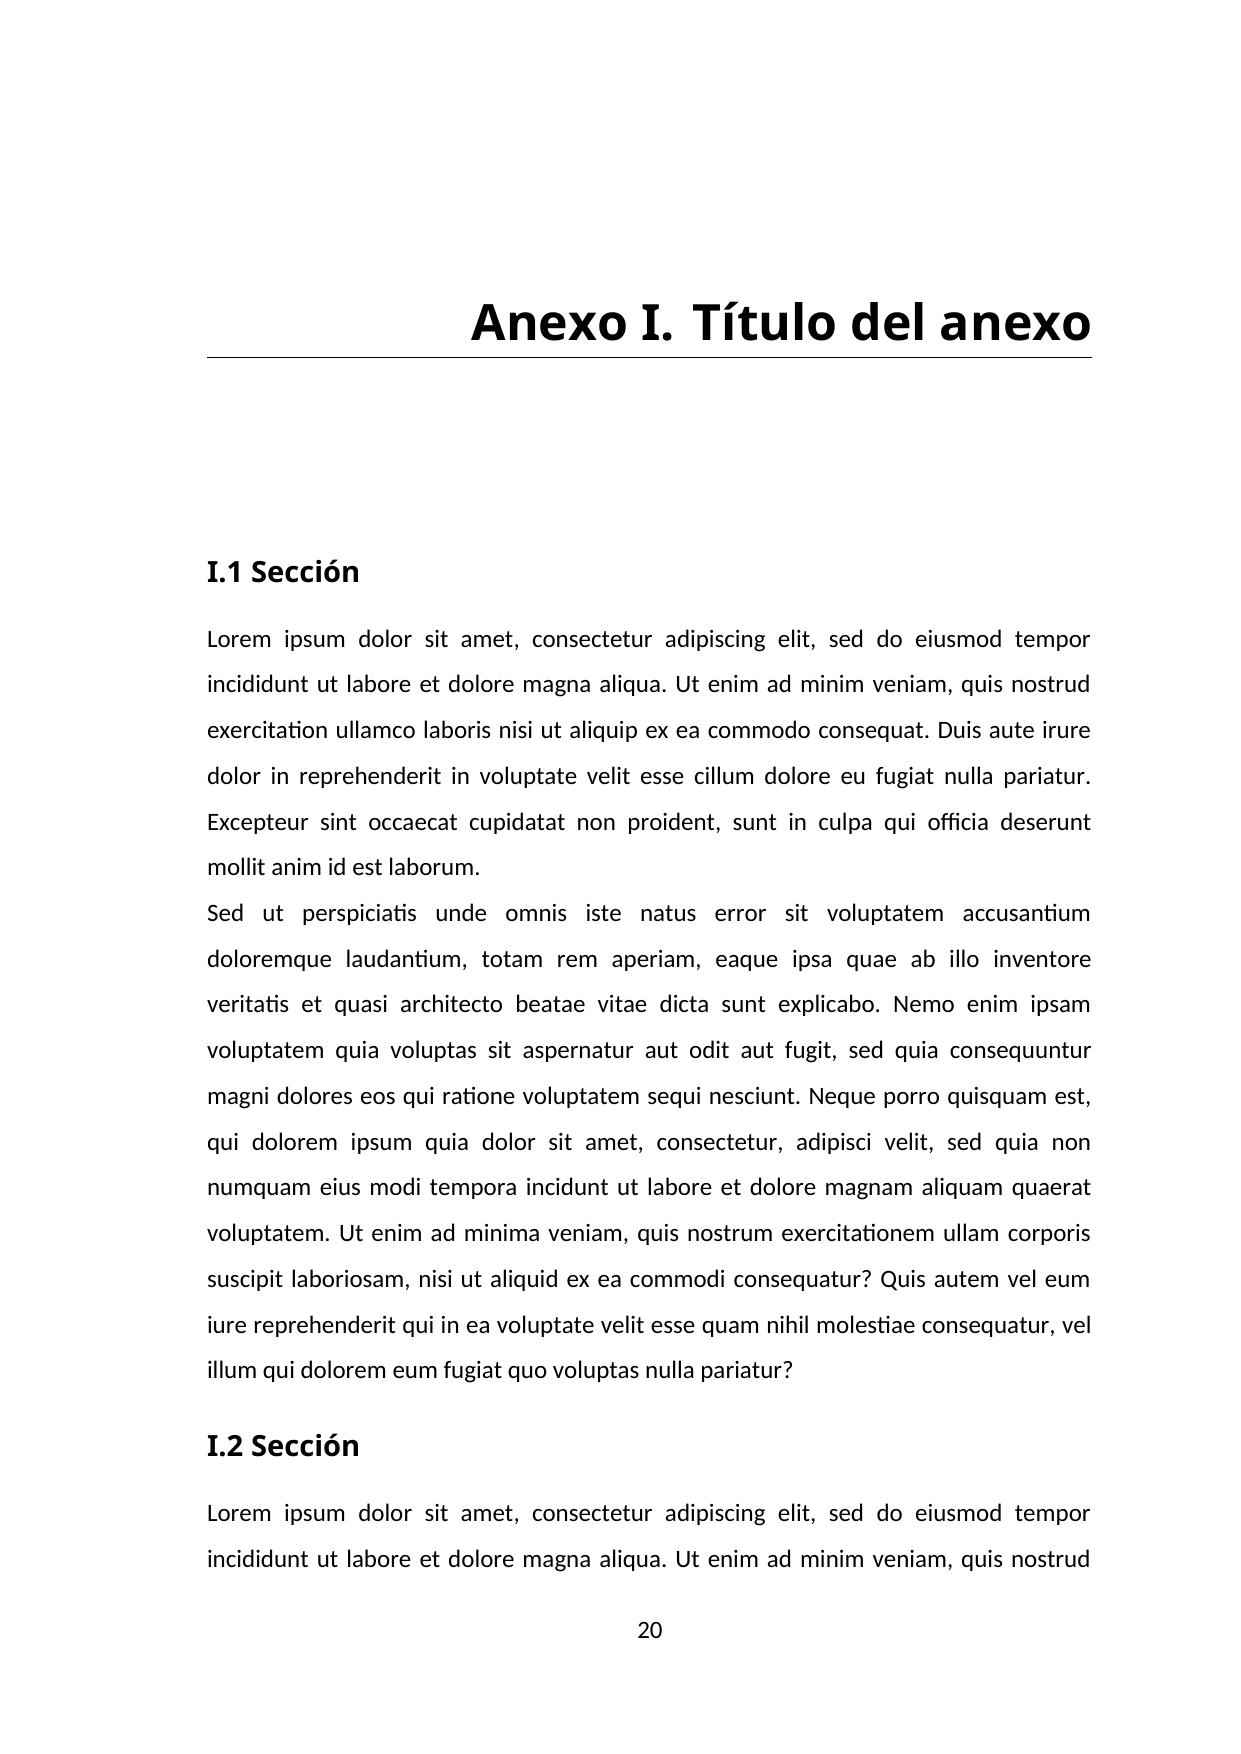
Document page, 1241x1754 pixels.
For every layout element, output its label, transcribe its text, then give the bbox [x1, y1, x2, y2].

text Sección [207, 1425, 1092, 1465]
text Sección [207, 551, 1092, 591]
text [207, 1497, 1092, 1573]
text Sed ut perspiciatis unde omnis iste natus error sit voluptatem accusantium doloremque laudantium, totam rem aperiam, eaque ipsa quae ab illo inventore veritatis et quasi architecto beatae vitae dicta sunt explicabo. Nemo enim ipsam voluptatem quia voluptas sit aspernatur aut odit aut fugit, sed quia consequuntur magni dolores eos qui ratione voluptatem sequi nesciunt. Neque porro quisquam est, qui dolorem ipsum quia dolor sit amet, consectetur, adipisci velit, sed quia non numquam eius modi tempora incidunt ut labore et dolore magnam aliquam quaerat voluptatem. Ut enim ad minima veniam, quis nostrum exercitationem ullam corporis suscipit laboriosam, nisi ut aliquid ex ea commodi consequatur? Quis autem vel eum iure reprehenderit qui in ea voluptate velit esse quam nihil molestiae consequatur, vel illum qui dolorem eum fugiat quo voluptas nulla pariatur? [207, 897, 1092, 1385]
text Título del anexo [207, 286, 1092, 357]
